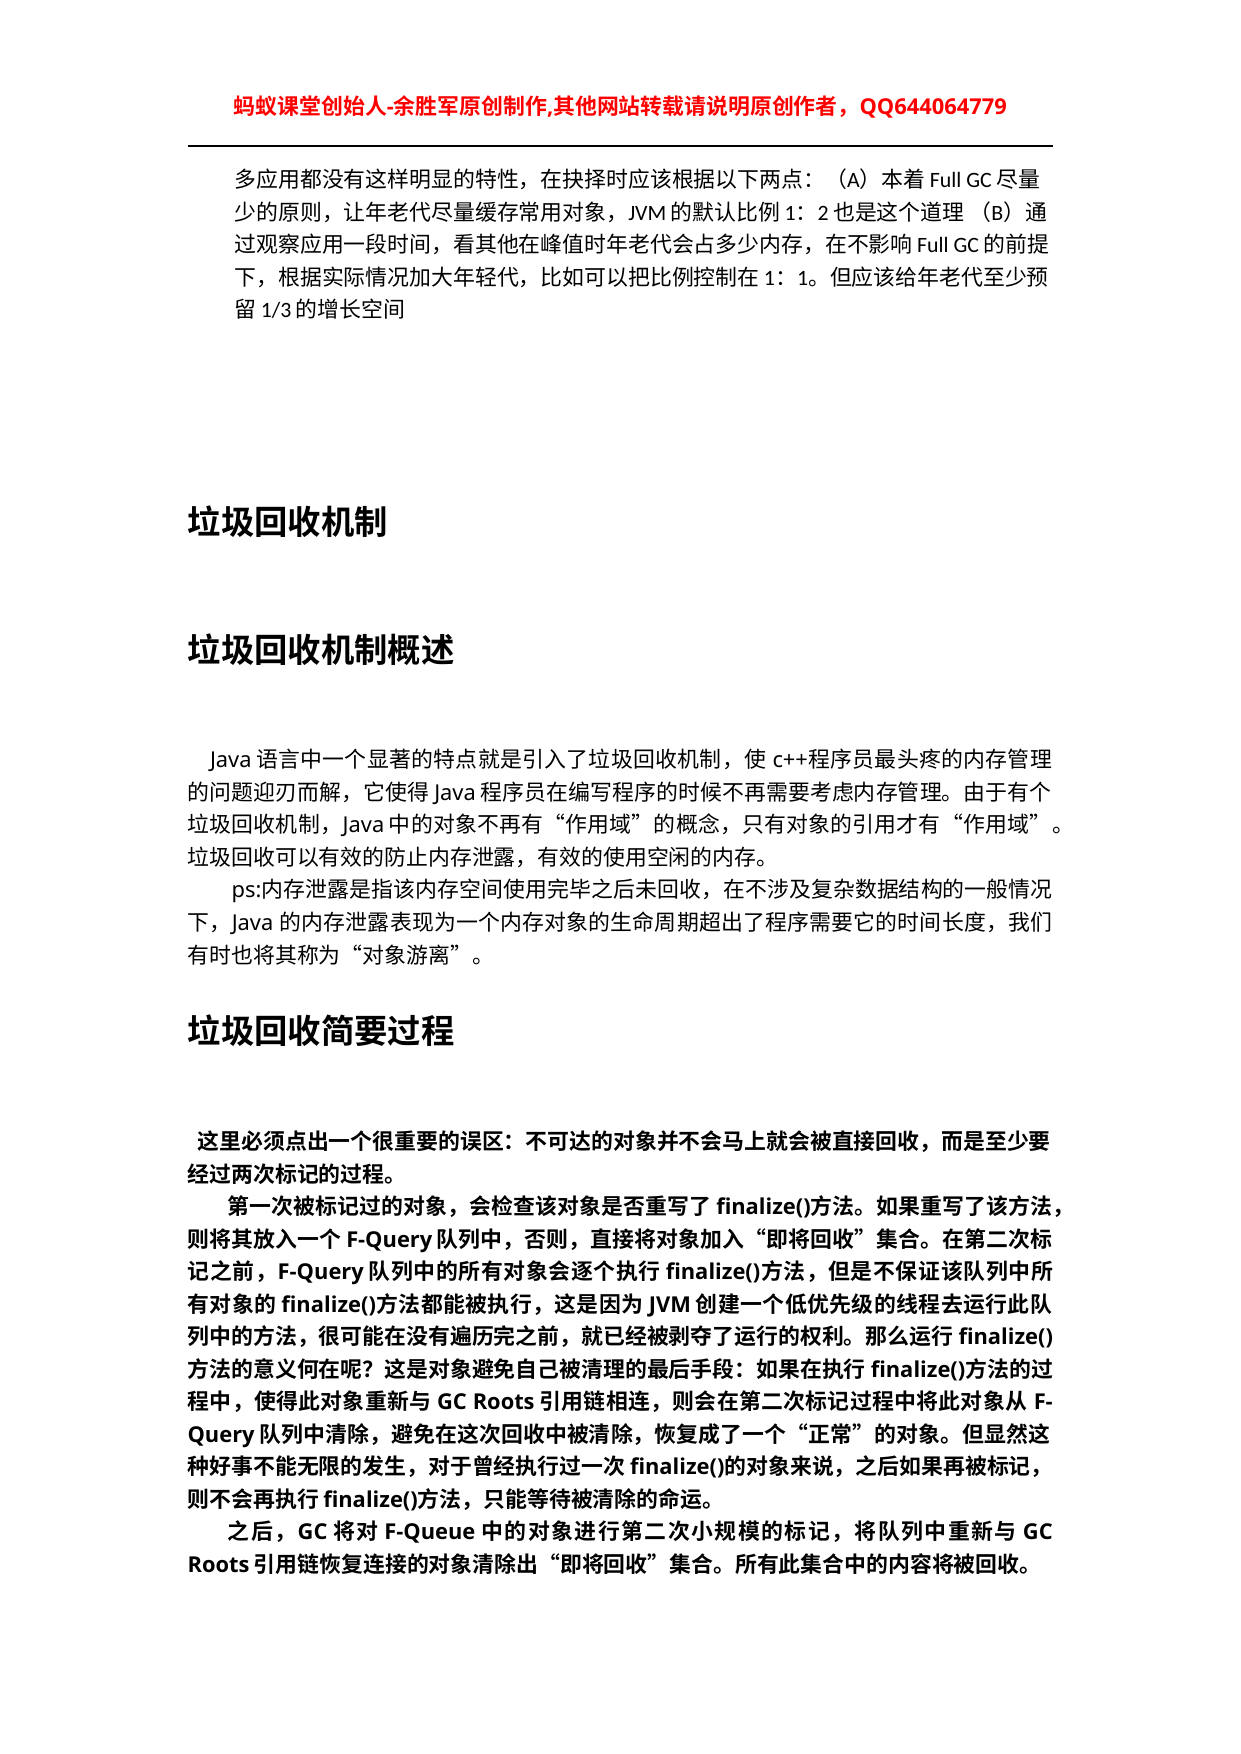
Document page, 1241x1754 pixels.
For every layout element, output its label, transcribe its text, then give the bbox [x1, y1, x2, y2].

text 这里必须点出一个很重要的误区：不可达的对象并不会马上就会被直接回收，而是至少要经过两次标记的过程。 第一次被标记过的对象，会检查该对象是否重写了finalize()方法。如果重写了该方法，则将其放入一个F-Query队列中，否则，直接将对象加入“即将回收”集合。在第二次标记之前，F-Query队列中的所有对象会逐个执行finalize()方法，但是不保证该队列中所有对象的finalize()方法都能被执行，这是因为JVM创建一个低优先级的线程去运行此队列中的方法，很可能在没有遍历完之前，就已经被剥夺了运行的权利。那么运行finalize()方法的意义何在呢？这是对象避免自己被清理的最后手段：如果在执行finalize()方法的过程中，使得此对象重新与GC Roots引用链相连，则会在第二次标记过程中将此对象从F-Query队列中清除，避免在这次回收中被清除，恢复成了一个“正常”的对象。但显然这种好事不能无限的发生，对于曾经执行过一次finalize()的对象来说，之后如果再被标记，则不会再执行finalize()方法，只能等待被清除的命运。 之后，GC将对F-Queue中的对象进行第二次小规模的标记，将队列中重新与GC Roots引用链恢复连接的对象清除出“即将回收”集合。所有此集合中的内容将被回收。 [187, 1124, 1053, 1579]
subtitle 垃圾回收简要过程 [187, 997, 1053, 1062]
subtitle 垃圾回收机制 [187, 488, 1053, 553]
subtitle 垃圾回收机制概述 [187, 615, 1053, 680]
text ps:内存泄露是指该内存空间使用完毕之后未回收，在不涉及复杂数据结构的一般情况下，Java 的内存泄露表现为一个内存对象的生命周期超出了程序需要它的时间长度，我们有时也将其称为“对象游离”。 [187, 872, 1053, 970]
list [197, 162, 1053, 324]
text Java语言中一个显著的特点就是引入了垃圾回收机制，使c++程序员最头疼的内存管理的问题迎刃而解，它使得Java程序员在编写程序的时候不再需要考虑内存管理。由于有个垃圾回收机制，Java中的对象不再有“作用域”的概念，只有对象的引用才有“作用域”。垃圾回收可以有效的防止内存泄露，有效的使用空闲的内存。 [187, 742, 1053, 872]
